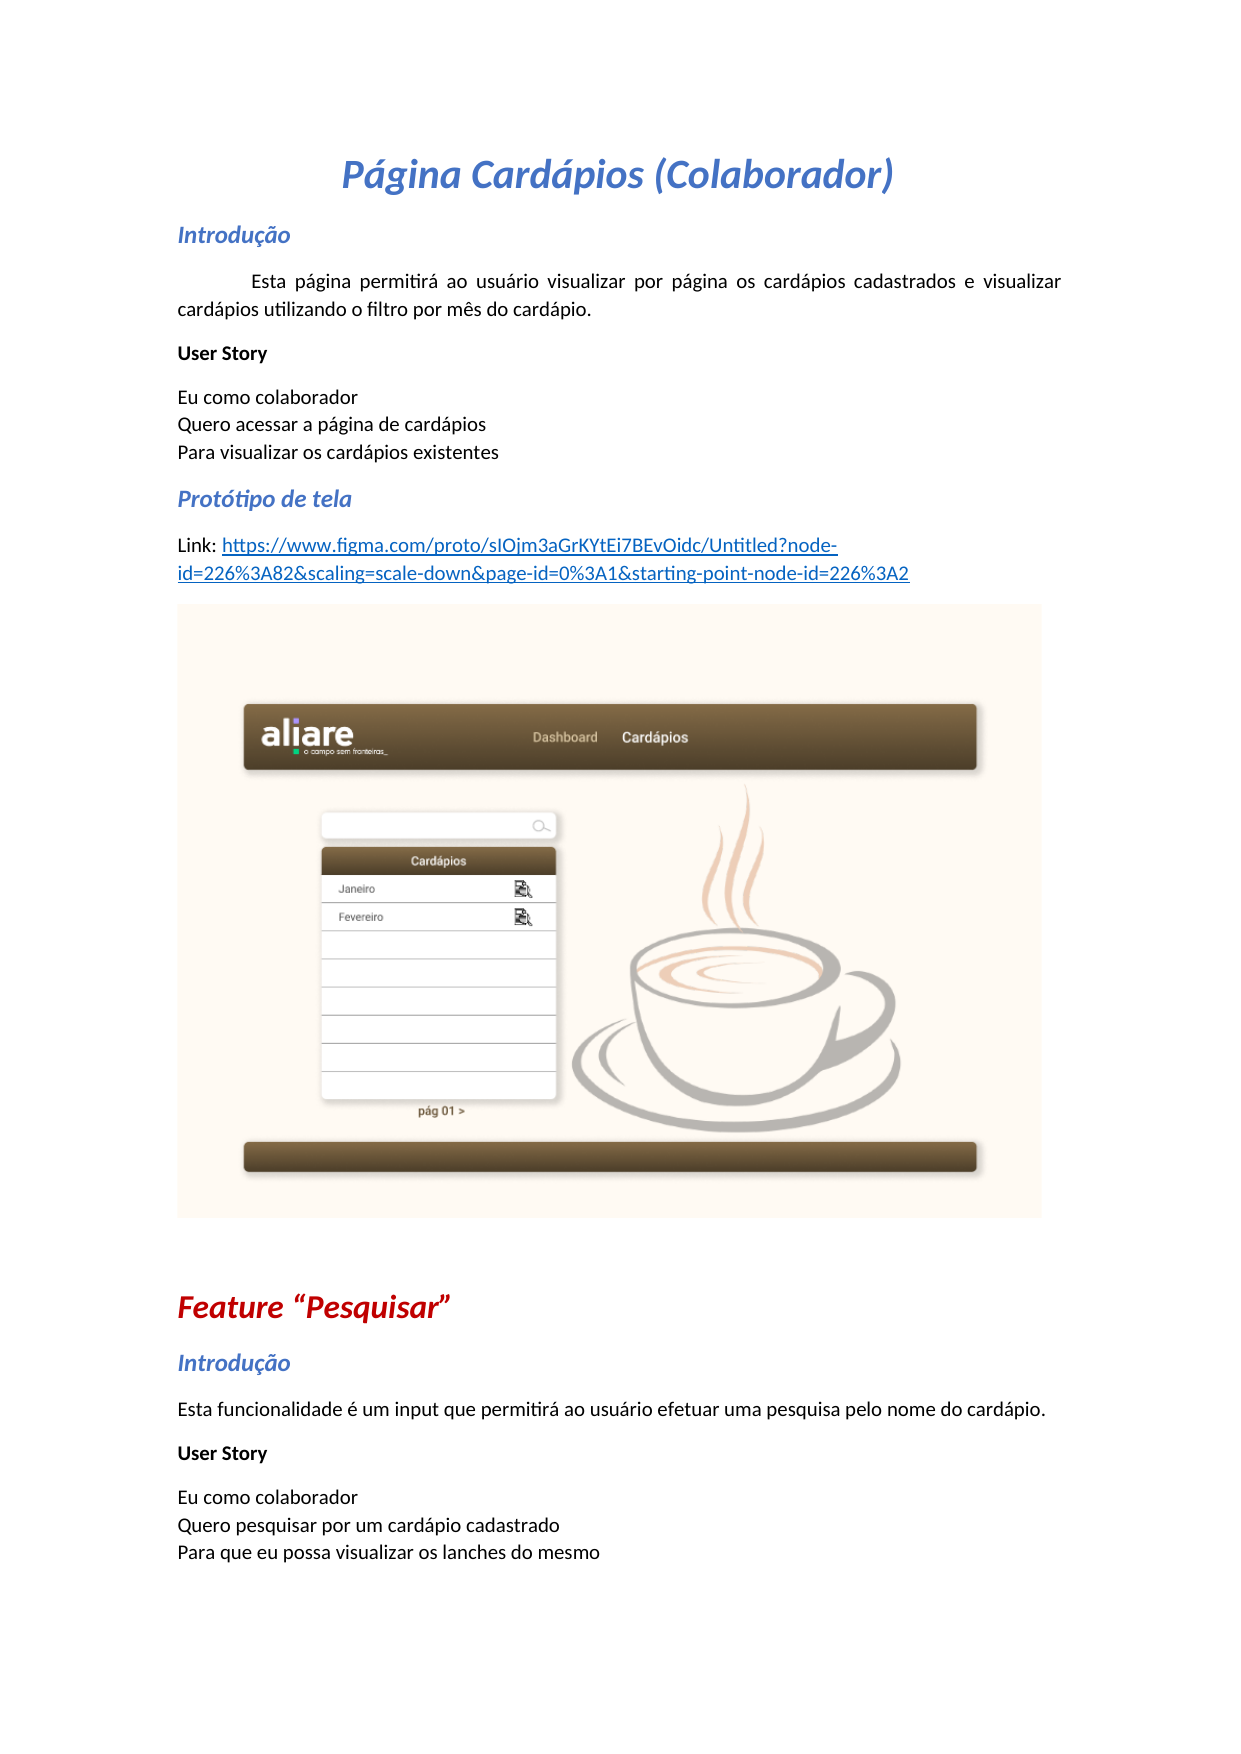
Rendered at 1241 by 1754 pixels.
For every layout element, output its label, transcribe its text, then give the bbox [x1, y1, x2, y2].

text Feature “Pesquisar” [177, 1286, 1063, 1327]
text Eu como colaborador Quero acessar a página de cardápios Para visualizar os cardápios existentes [177, 384, 1063, 464]
picture [177, 604, 1042, 1218]
text Introdução [177, 219, 1063, 250]
text User Story [177, 1440, 1063, 1466]
text Protótipo de tela [177, 483, 1063, 514]
text Esta página permitirá ao usuário visualizar por página os cardápios cadastrados e visualizar cardápios utilizando o filtro por mês do cardápio. [177, 269, 1063, 322]
text User Story [177, 340, 1063, 366]
text Esta funcionalidade é um input que permitirá ao usuário efetuar uma pesquisa pelo nome do cardápio. [177, 1396, 1063, 1422]
text Link: https://www.figma.com/proto/sIOjm3aGrKYtEi7BEvOidc/Untitled?node-id=226%3A82&scaling=scale-down&page-id=0%3A1&starting-point-node-id=226%3A2 [177, 533, 1063, 586]
text Eu como colaborador Quero pesquisar por um cardápio cadastrado Para que eu possa visualizar os lanches do mesmo [177, 1484, 1063, 1565]
text Introdução [177, 1347, 1063, 1377]
text Página Cardápios (Colaborador) [177, 148, 1063, 198]
